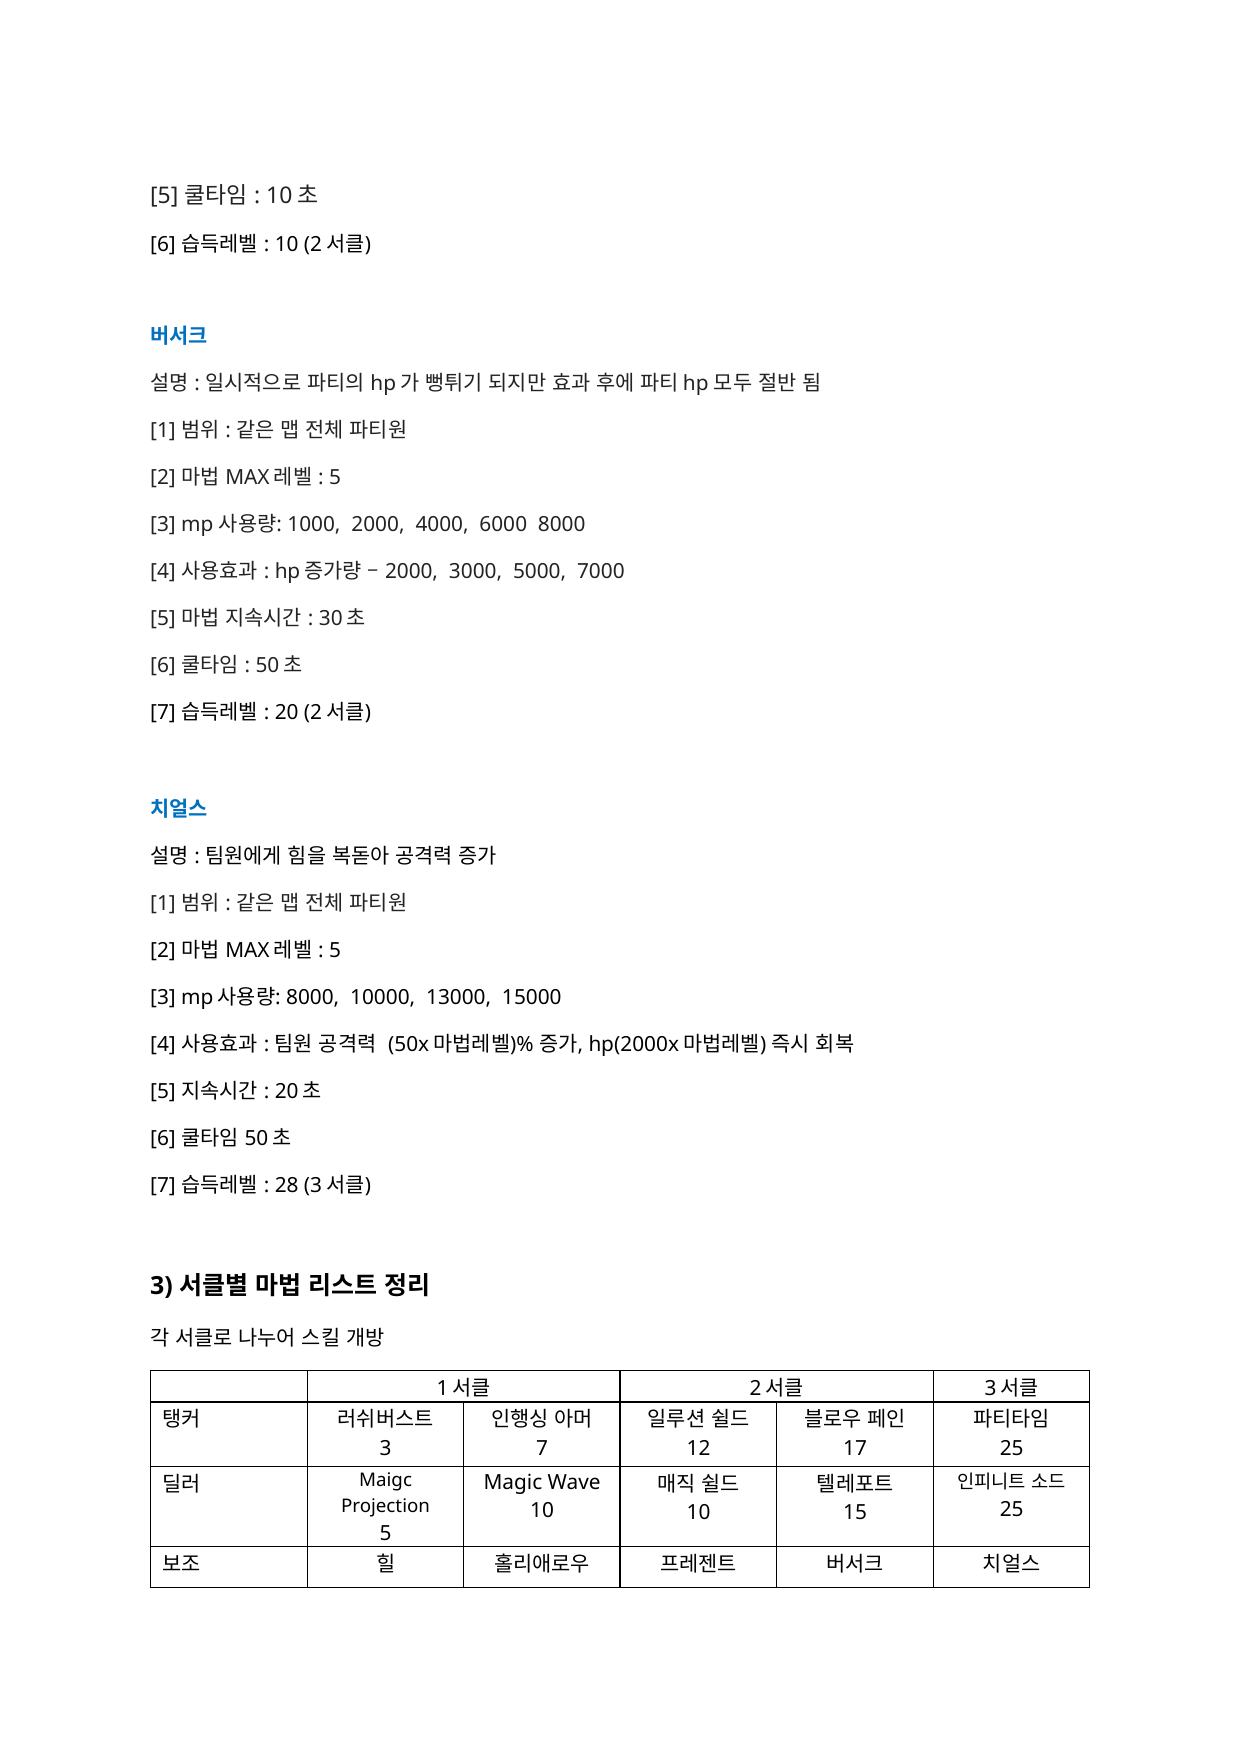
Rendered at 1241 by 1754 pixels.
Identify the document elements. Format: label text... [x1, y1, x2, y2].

table_cell 러쉬버스트 3 [308, 1403, 463, 1466]
table_header 1서클 [308, 1371, 619, 1401]
text [4] 사용효과 : 팀원 공격력 (50x마법레벨)% 증가, hp(2000x마법레벨) 즉시 회복 [150, 1027, 1090, 1058]
text [7] 습득레벨 : 20 (2서클) [150, 695, 1090, 725]
text [5] 쿨타임 : 10초 [150, 177, 1090, 211]
table_cell 딜러 [151, 1467, 307, 1546]
text 각 서클로 나누어 스킬 개방 [150, 1321, 1090, 1351]
text [6] 습득레벨 : 10 (2서클) [150, 227, 1090, 257]
table_cell 버서크 20 [777, 1547, 933, 1587]
table_cell Magic Wave 10 [464, 1467, 619, 1546]
table_cell 파티타임 25 [934, 1403, 1089, 1466]
text 설명 : 일시적으로 파티의 hp가 뻥튀기 되지만 효과 후에 파티hp 모두 절반 됨 [150, 366, 1090, 396]
text [1] 범위 : 같은 맵 전체 파티원 [150, 887, 1090, 917]
text [7] 습득레벨 : 28 (3서클) [150, 1168, 1090, 1199]
table_header 2서클 [621, 1371, 933, 1401]
table_cell 인행싱 아머 7 [464, 1403, 619, 1466]
table_cell 탱커 [151, 1403, 307, 1466]
table_cell 매직 쉴드 10 [621, 1467, 776, 1546]
table_cell Maigc Projection 5 [308, 1467, 463, 1546]
text [6] 쿨타임 : 50초 [150, 648, 1090, 678]
text [1] 범위 : 같은 맵 전체 파티원 [150, 413, 1090, 443]
table_cell 일루션 쉴드 12 [621, 1403, 776, 1466]
text [5] 지속시간 : 20초 [150, 1074, 1090, 1105]
table_header 3서클 [934, 1371, 1089, 1401]
table_cell 보조 [151, 1547, 307, 1587]
text 버서크 [150, 319, 1090, 349]
text [2] 마법 MAX레벨 : 5 [150, 933, 1090, 964]
table_cell 인피니트 소드 25 [934, 1467, 1089, 1546]
text [5] 마법 지속시간 : 30초 [150, 601, 1090, 631]
text [4] 사용효과 : hp증가량 – 2000, 3000, 5000, 7000 [150, 554, 1090, 584]
table_header [151, 1371, 307, 1401]
text [3] mp 사용량: 1000, 2000, 4000, 6000 8000 [150, 507, 1090, 537]
table_cell 치얼스 28 [934, 1547, 1089, 1587]
table_cell 텔레포트 15 [777, 1467, 933, 1546]
text 치얼스 [150, 793, 1090, 823]
table_cell 블로우 페인 17 [777, 1403, 933, 1466]
text [2] 마법 MAX레벨 : 5 [150, 460, 1090, 490]
table_cell 프레젠트 10 [621, 1547, 776, 1587]
text [3] mp사용량: 8000, 10000, 13000, 15000 [150, 981, 1090, 1011]
text 설명 : 팀원에게 힘을 복돋아 공격력 증가 [150, 839, 1090, 870]
table_cell 힐 2 [308, 1547, 463, 1587]
table_cell 홀리애로우 5 [464, 1547, 619, 1587]
text 3) 서클별 마법 리스트 정리 [150, 1265, 1090, 1301]
text [6] 쿨타임 50초 [150, 1121, 1090, 1152]
